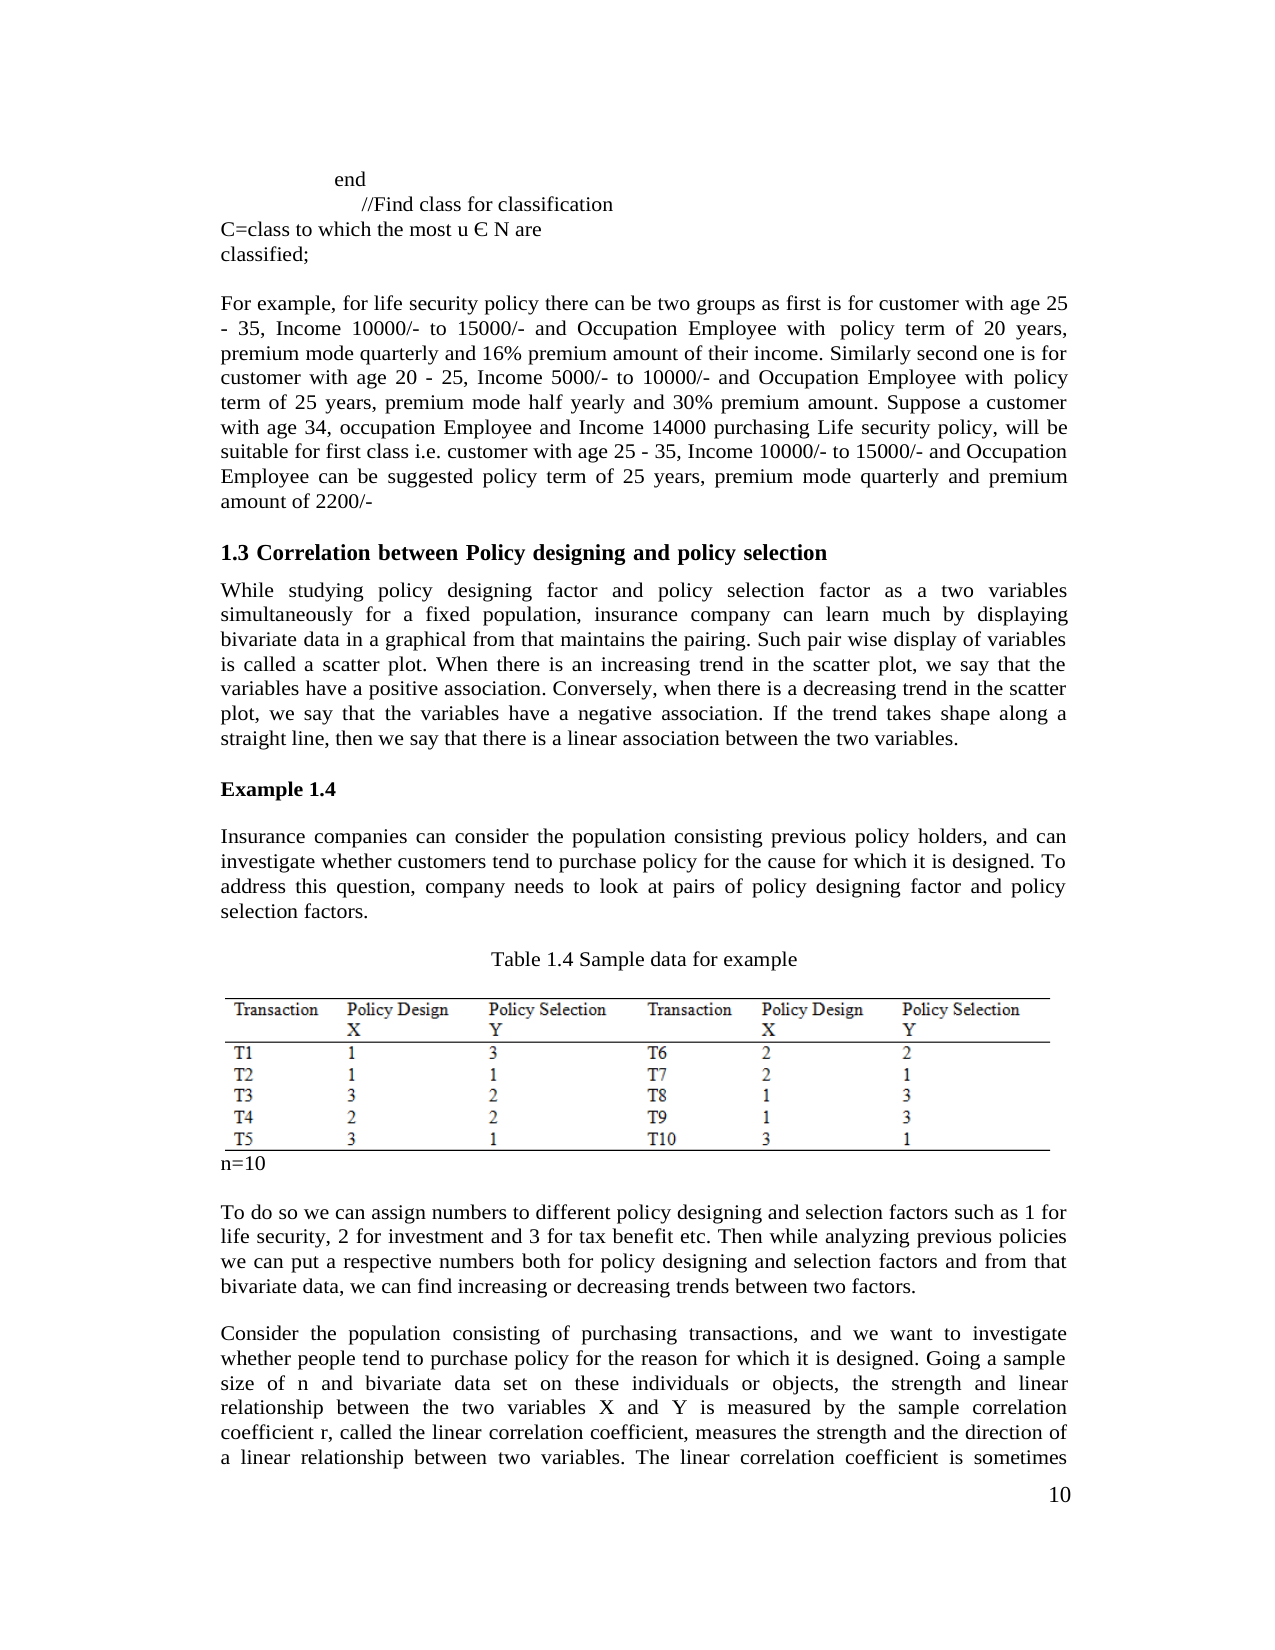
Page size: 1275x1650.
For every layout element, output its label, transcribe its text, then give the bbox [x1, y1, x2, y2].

picture [225, 998, 1051, 1151]
text //Find class for classification C=class to which the most u Є N are classified; [220, 192, 630, 266]
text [220, 1321, 1068, 1469]
text end [334, 167, 1096, 191]
text While studying policy designing factor and policy selection factor as a two variables simultaneously for a fixed population, insurance company can learn much by displaying bivariate data in a graphical from that maintains the pairing. Such pair wise display of variables is called a scatter plot. When there is an increasing trend in the scatter plot, we say that the variables have a positive association. Conversely, when there is a decreasing trend in the scatter plot, we say that the variables have a negative association. If the trend takes shape along a straight line, then we say that there is a linear association between the two variables. [220, 578, 1068, 750]
subtitle Correlation between Policy designing and policy selection [220, 539, 1096, 565]
subtitle Example 1.4 [220, 777, 1096, 801]
text Table 1.4 Sample data for example [235, 947, 1053, 971]
text Insurance companies can consider the population consisting previous policy holders, and can investigate whether customers tend to purchase policy for the cause for which it is designed. To address this question, company needs to look at pairs of policy designing factor and policy selection factors. [220, 824, 1068, 923]
text For example, for life security policy there can be two groups as first is for customer with age 25 - 35, Income 10000/- to 15000/- and Occupation Employee with policy term of 20 years, premium mode quarterly and 16% premium amount of their income. Similarly second one is for customer with age 20 - 25, Income 5000/- to 10000/- and Occupation Employee with policy term of 25 years, premium mode half yearly and 30% premium amount. Suppose a customer with age 34, occupation Employee and Income 14000 purchasing Life security policy, will be suitable for first class i.e. customer with age 25 - 35, Income 10000/- to 15000/- and Occupation Employee can be suggested policy term of 25 years, premium mode quarterly and premium amount of 2200/- [220, 291, 1068, 513]
text To do so we can assign numbers to different policy designing and selection factors such as 1 for life security, 2 for investment and 3 for tax benefit etc. Then while analyzing previous policies we can put a respective numbers both for policy designing and selection factors and from that bivariate data, we can find increasing or decreasing trends between two factors. [220, 1199, 1068, 1298]
